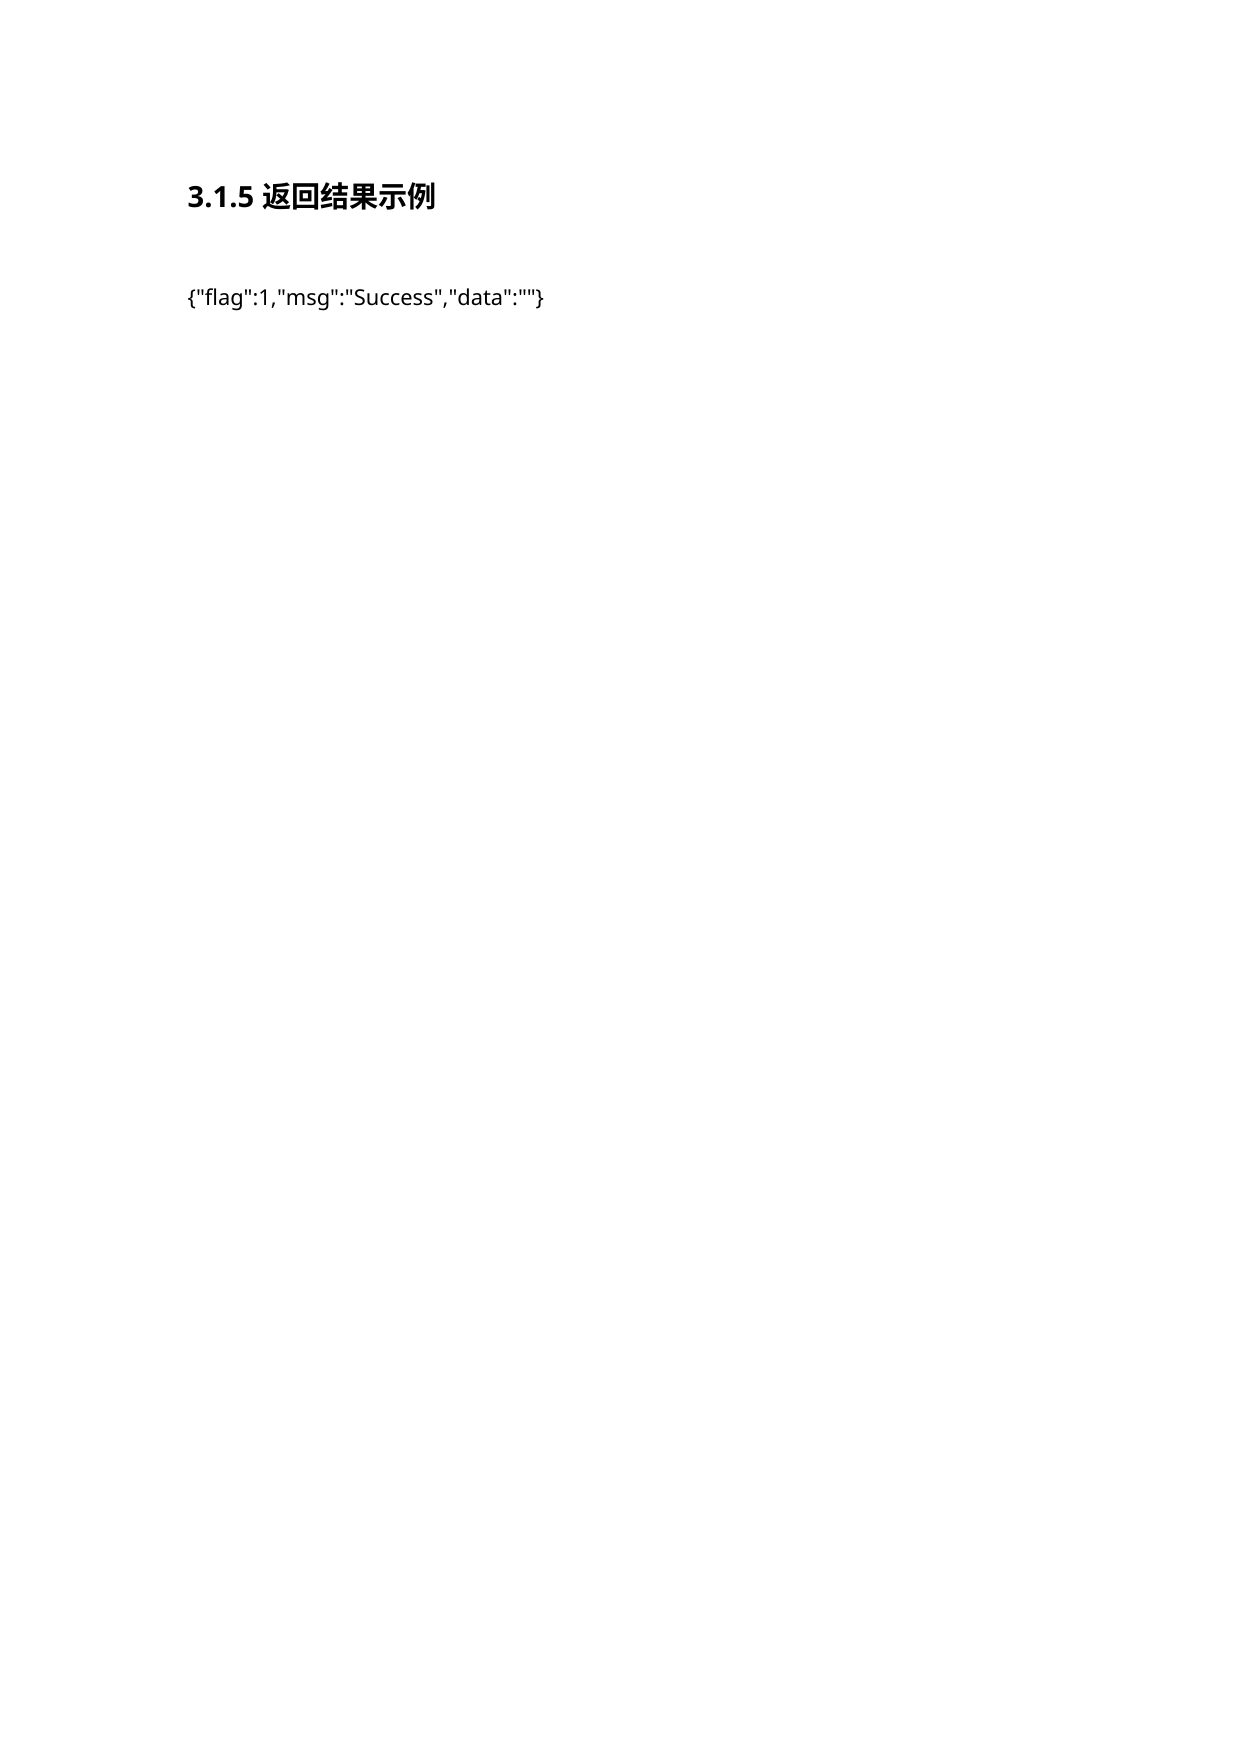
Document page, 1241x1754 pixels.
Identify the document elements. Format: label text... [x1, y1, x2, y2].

text {"flag":1,"msg":"Success","data":""} [187, 281, 1053, 313]
subtitle 3.1.5 返回结果示例 [187, 162, 1053, 227]
